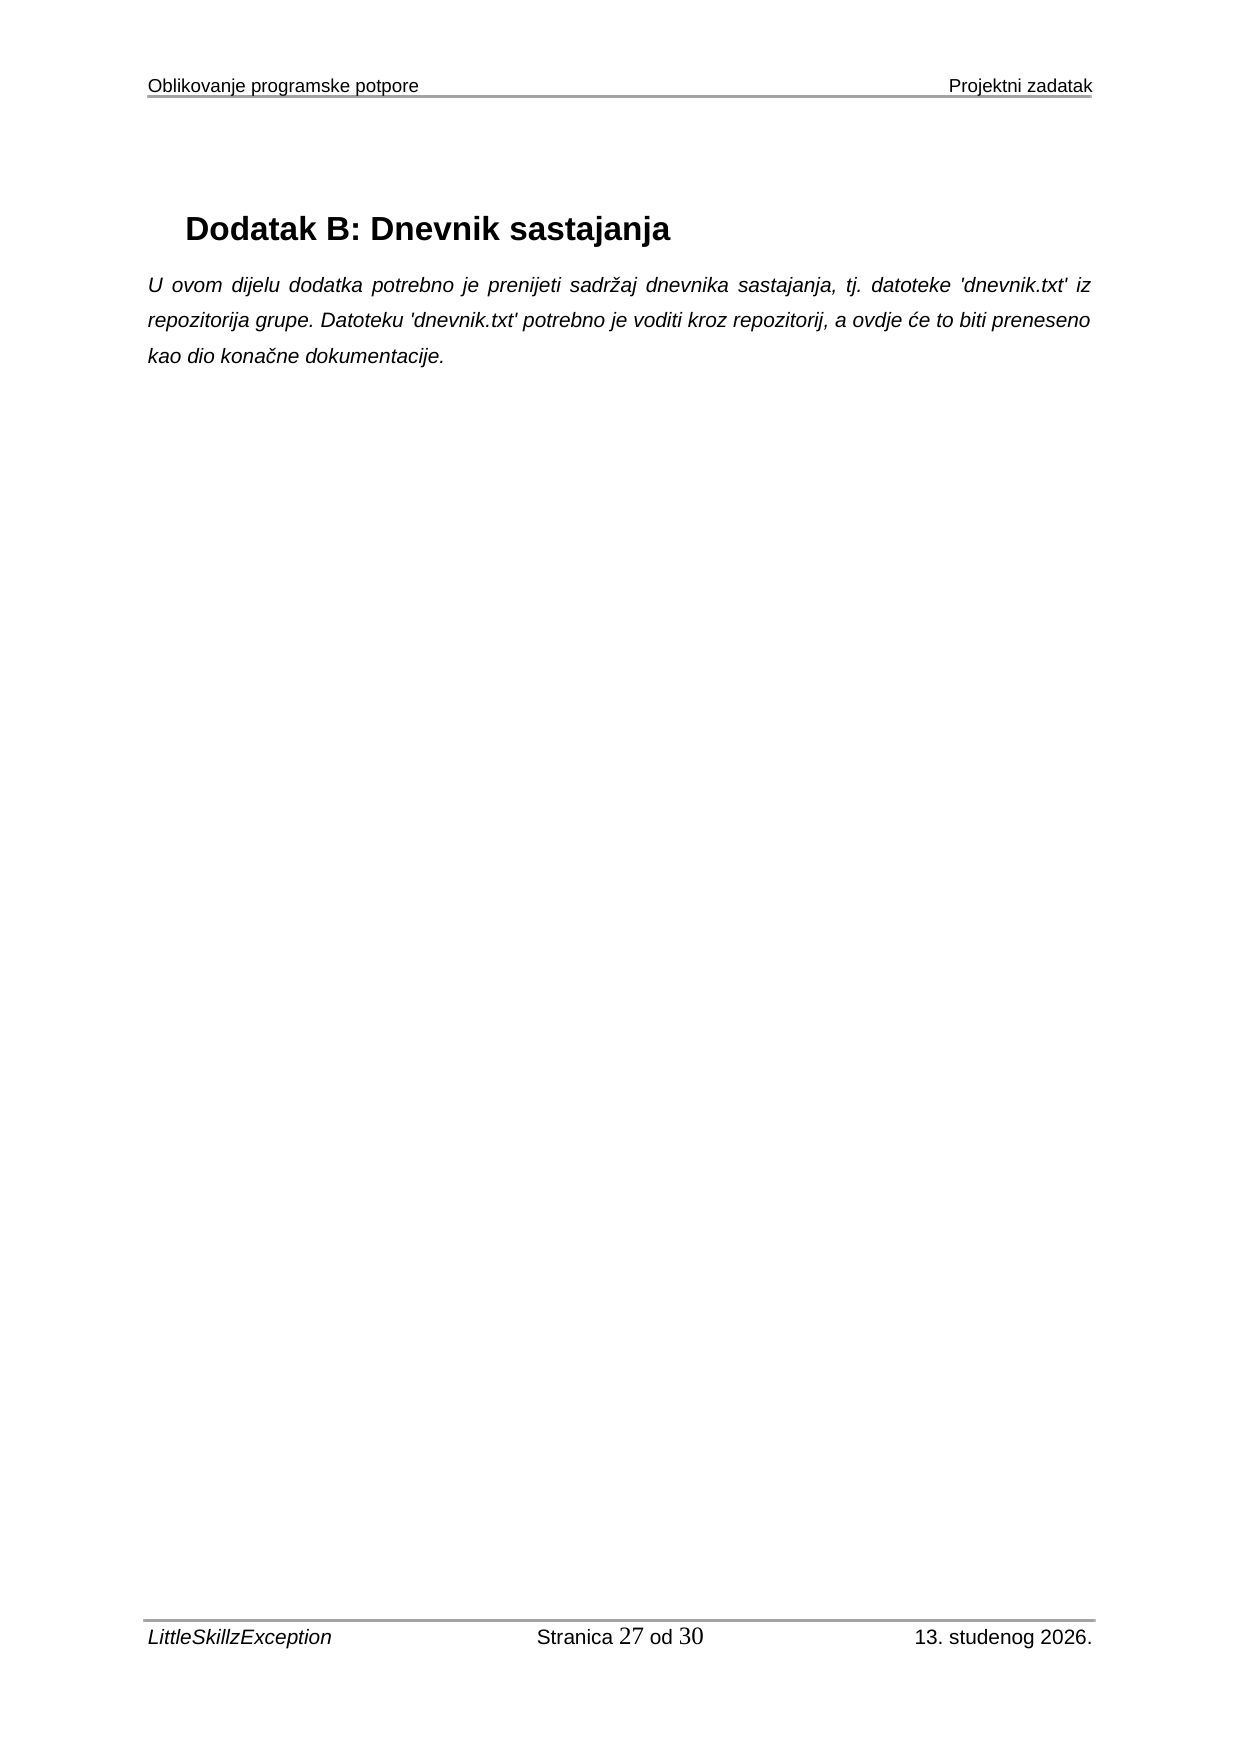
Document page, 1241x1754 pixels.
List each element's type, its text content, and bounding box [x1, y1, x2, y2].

subtitle Dodatak B: Dnevnik sastajanja [185, 208, 1093, 247]
text U ovom dijelu dodatka potrebno je prenijeti sadržaj dnevnika sastajanja, tj. datoteke 'dnevnik.txt' iz repozitorija grupe. Datoteku 'dnevnik.txt' potrebno je voditi kroz repozitorij, a ovdje će to biti preneseno kao dio konačne dokumentacije. [148, 272, 1093, 368]
